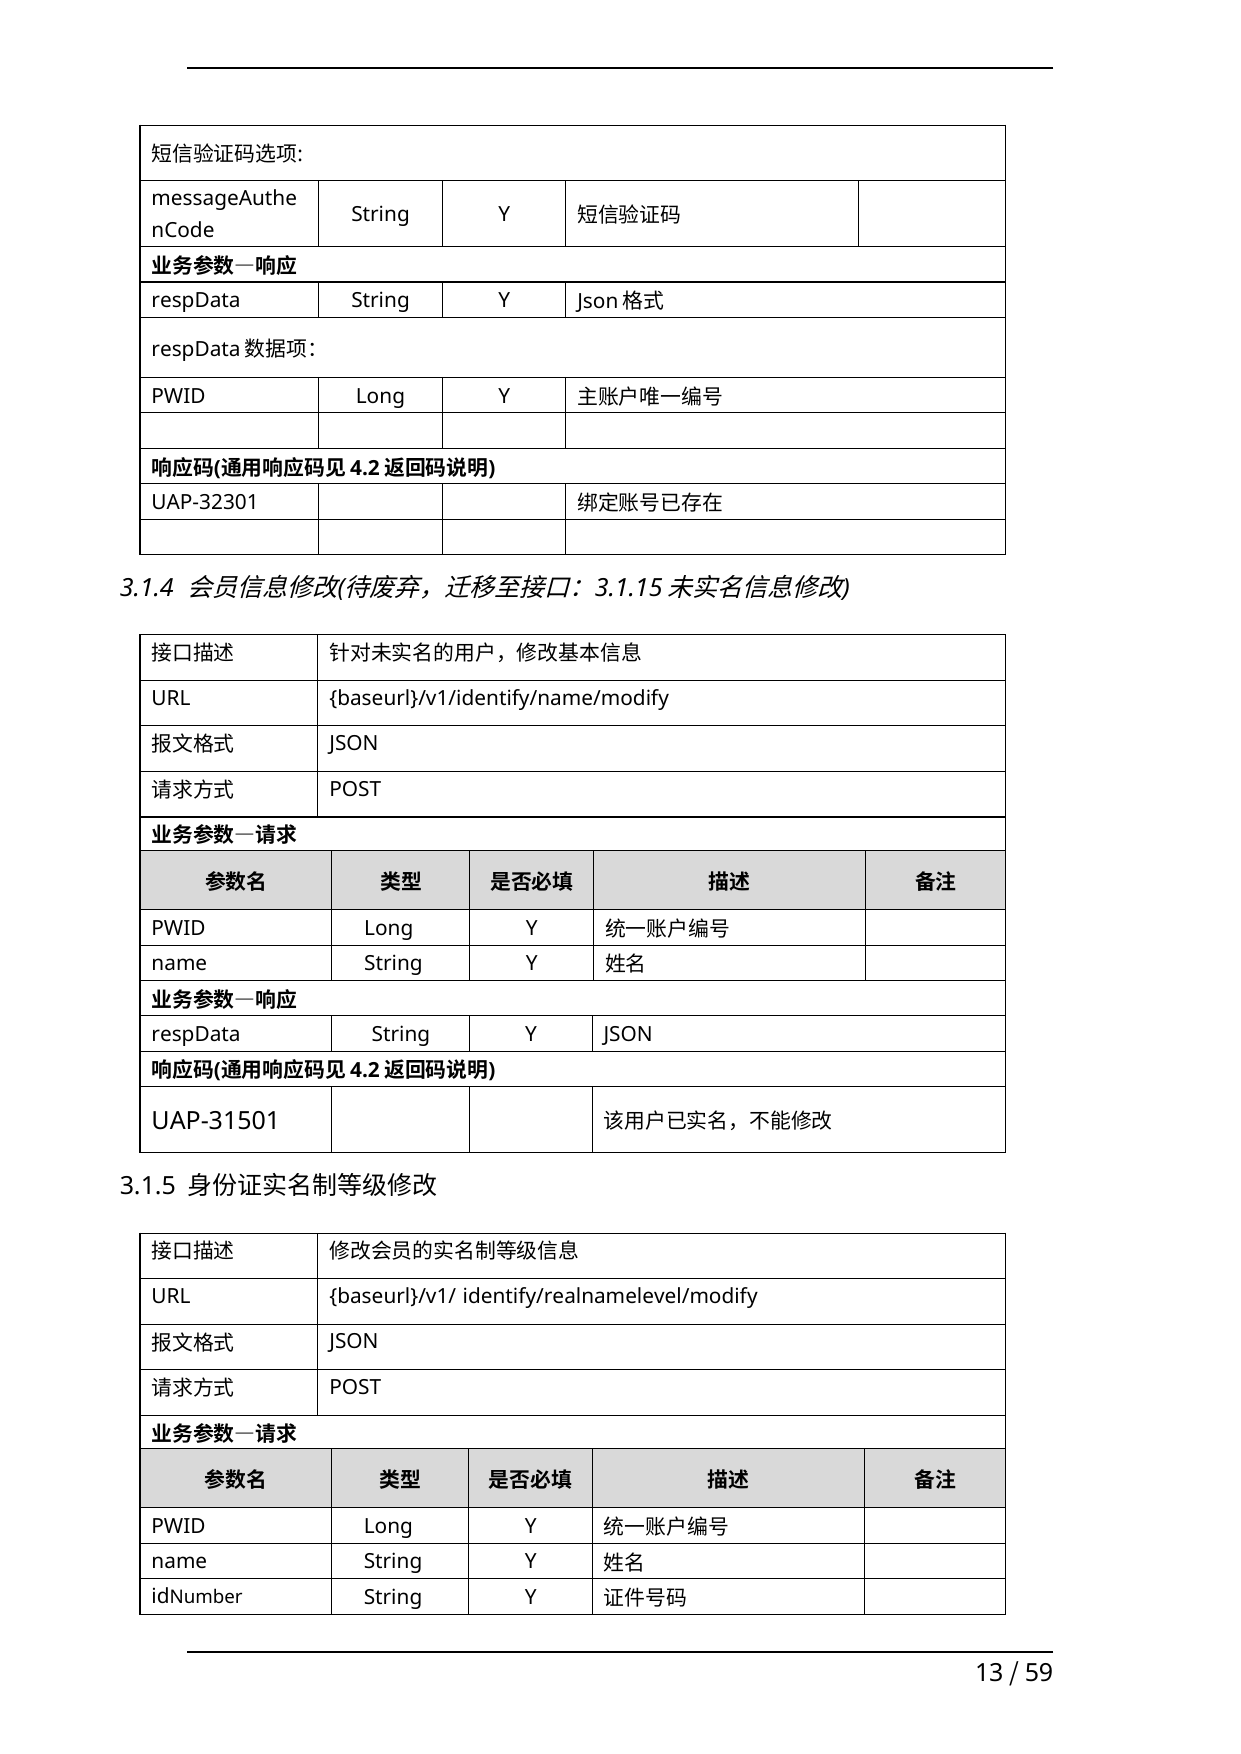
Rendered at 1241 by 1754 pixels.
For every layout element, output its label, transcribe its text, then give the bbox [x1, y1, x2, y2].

table_cell [443, 484, 565, 518]
table_cell Json格式 [566, 283, 1005, 317]
table_cell [443, 413, 565, 448]
table_cell respData [141, 1016, 331, 1051]
table_cell idNumber [141, 1579, 331, 1613]
table_cell Y [469, 1508, 592, 1543]
table_cell 绑定账号已存在 [566, 484, 1005, 518]
table_cell 类型 [332, 851, 469, 909]
table_header 修改会员的实名制等级信息 [318, 1234, 1005, 1278]
table_cell String [332, 1016, 469, 1051]
table_cell [859, 181, 1005, 246]
table_cell [470, 1087, 592, 1152]
table_cell 该用户已实名，不能修改 [593, 1087, 1005, 1152]
table_cell URL [141, 1279, 317, 1324]
table_cell messageAuthenCode [141, 181, 318, 246]
table_cell 请求方式 [141, 772, 317, 816]
table_cell 响应码(通用响应码见4.2返回码说明) [141, 449, 1005, 483]
table_cell [865, 1508, 1005, 1543]
table_cell String [332, 946, 469, 980]
table_cell [866, 946, 1005, 980]
table_cell JSON [593, 1016, 1005, 1051]
table_cell 描述 [594, 851, 865, 909]
table_cell PWID [141, 1508, 331, 1543]
table_cell 业务参数—响应 [141, 247, 1005, 281]
table_cell 统一账户编号 [594, 910, 865, 944]
table_cell Y [443, 378, 565, 412]
table_cell Long [332, 910, 469, 944]
table_header 接口描述 [141, 635, 317, 680]
table_cell 姓名 [593, 1544, 864, 1578]
table_cell 业务参数—请求 [141, 1416, 1005, 1448]
table_cell POST [318, 772, 1005, 816]
table_cell 短信验证码 [566, 181, 858, 246]
table_cell 是否必填 [470, 851, 593, 909]
table_cell [566, 413, 1005, 448]
table_cell [865, 1579, 1005, 1613]
table_cell Y [470, 910, 593, 944]
table_cell {baseurl}/v1/identify/name/modify [318, 681, 1005, 725]
table_cell Y [443, 283, 565, 317]
table_cell 参数名 [141, 851, 331, 909]
table_cell [141, 413, 318, 448]
table_cell String [319, 181, 442, 246]
table_cell name [141, 946, 331, 980]
table_cell String [319, 283, 442, 317]
table_cell 是否必填 [469, 1449, 592, 1507]
table_cell 证件号码 [593, 1579, 864, 1613]
table_cell [319, 484, 442, 518]
table_cell [319, 413, 442, 448]
table_cell name [141, 1544, 331, 1578]
table_cell 响应码(通用响应码见4.2返回码说明) [141, 1052, 1005, 1086]
table_cell String [332, 1579, 468, 1613]
table_cell 短信验证码选项: [141, 126, 1005, 180]
table_cell Y [470, 1016, 592, 1051]
table_cell 参数名 [141, 1449, 331, 1507]
table_cell Y [469, 1544, 592, 1578]
table_cell 报文格式 [141, 1325, 317, 1369]
table_cell UAP-32301 [141, 484, 318, 518]
table_cell Long [319, 378, 442, 412]
table_cell [319, 520, 442, 554]
table_cell UAP-31501 [141, 1087, 331, 1152]
table_cell 统一账户编号 [593, 1508, 864, 1543]
table_cell 类型 [332, 1449, 468, 1507]
table_cell 报文格式 [141, 726, 317, 771]
table_cell [141, 520, 318, 554]
table_cell [566, 520, 1005, 554]
table_cell respData数据项： [141, 318, 1005, 377]
table_cell [443, 520, 565, 554]
subtitle 会员信息修改(待废弃，迁移至接口：3.1.15未实名信息修改) [119, 567, 1053, 604]
table_cell {baseurl}/v1/ identify/realnamelevel/modify [318, 1279, 1005, 1324]
table_cell Y [470, 946, 593, 980]
table_cell 备注 [866, 851, 1005, 909]
table_cell [332, 1087, 469, 1152]
table_cell PWID [141, 910, 331, 944]
table_cell JSON [318, 726, 1005, 771]
subtitle 身份证实名制等级修改 [119, 1166, 1053, 1202]
table_cell [865, 1544, 1005, 1578]
table_cell String [332, 1544, 468, 1578]
table_cell 业务参数—响应 [141, 981, 1005, 1015]
table_cell 备注 [865, 1449, 1005, 1507]
table_cell Y [443, 181, 565, 246]
table_cell [866, 910, 1005, 944]
table_header 接口描述 [141, 1234, 317, 1278]
table_cell 姓名 [594, 946, 865, 980]
table_cell PWID [141, 378, 318, 412]
table_header 针对未实名的用户，修改基本信息 [318, 635, 1005, 680]
table_cell Y [469, 1579, 592, 1613]
table_cell URL [141, 681, 317, 725]
table_cell Long [332, 1508, 468, 1543]
table_cell POST [318, 1370, 1005, 1415]
table_cell JSON [318, 1325, 1005, 1369]
table_cell 描述 [593, 1449, 864, 1507]
table_cell 请求方式 [141, 1370, 317, 1415]
table_cell 主账户唯一编号 [566, 378, 1005, 412]
table_cell 业务参数—请求 [141, 818, 1005, 850]
table_cell respData [141, 283, 318, 317]
